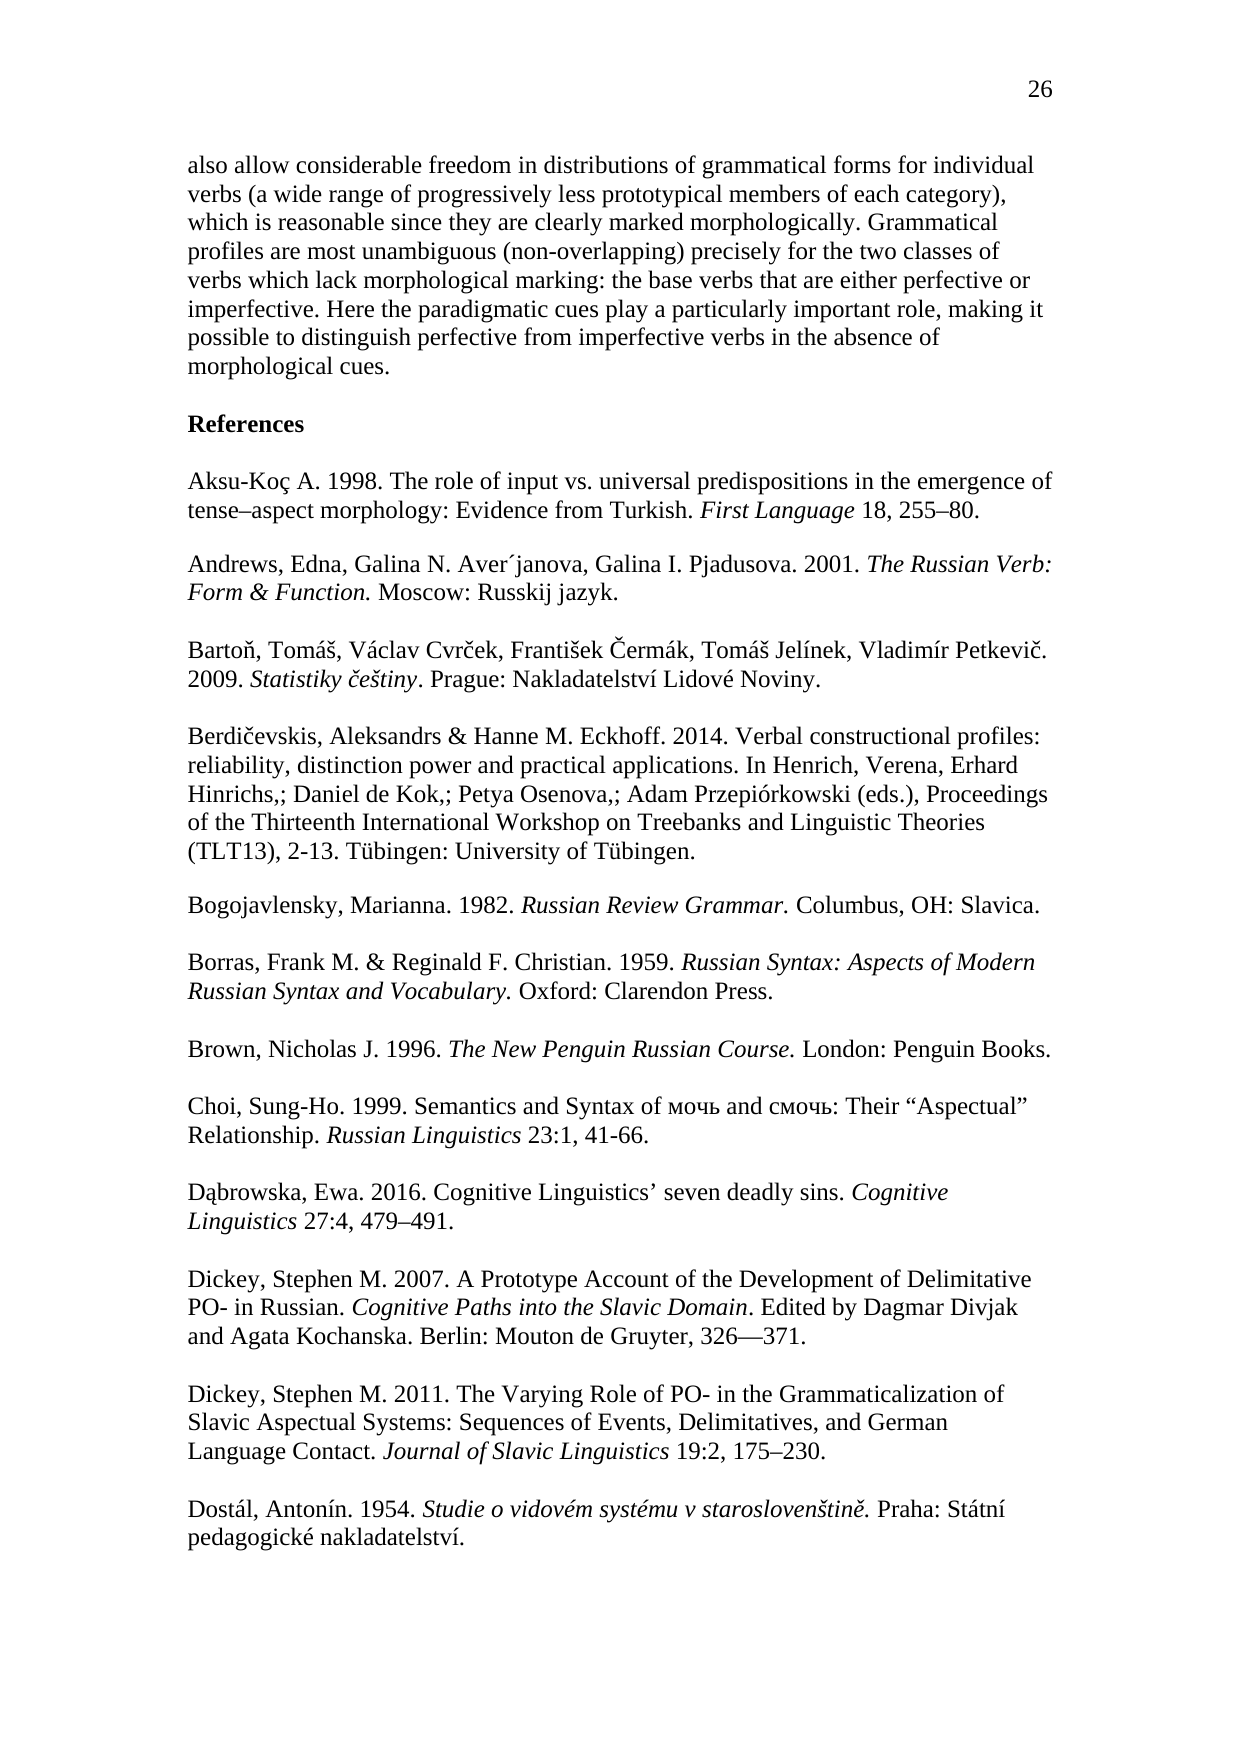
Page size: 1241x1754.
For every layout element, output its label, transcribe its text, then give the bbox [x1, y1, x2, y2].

text References [187, 409, 1053, 437]
text Borras, Frank M. & Reginald F. Christian. 1959. Russian Syntax: Aspects of Modern Russian Syntax and Vocabulary. Oxford: Clarendon Press. [187, 947, 1053, 1005]
text Bogojavlensky, Marianna. 1982. Russian Review Grammar. Columbus, OH: Slavica. [187, 890, 1053, 919]
text Dickey, Stephen M. 2011. The Varying Role of PO- in the Grammaticalization of Slavic Aspectual Systems: Sequences of Events, Delimitatives, and German Language Contact. Journal of Slavic Linguistics 19:2, 175–230. [187, 1379, 1053, 1465]
text Dostál, Antonín. 1954. Studie o vidovém systému v staroslovenštině. Praha: Státní pedagogické nakladatelství. [187, 1494, 1053, 1551]
text Berdičevskis, Aleksandrs & Hanne M. Eckhoff. 2014. Verbal constructional profiles: reliability, distinction power and practical applications. In Henrich, Verena, Erhard Hinrichs,; Daniel de Kok,; Petya Osenova,; Adam Przepiórkowski (eds.), Proceedings of the Thirteenth International Workshop on Treebanks and Linguistic Theories (TLT13), 2-13. Tübingen: University of Tübingen. [187, 721, 1053, 865]
text Bartoň, Tomáš, Václav Cvrček, František Čermák, Tomáš Jelínek, Vladimír Petkevič. 2009. Statistiky češtiny. Prague: Nakladatelství Lidové Noviny. [187, 635, 1053, 692]
text Dąbrowska, Ewa. 2016. Cognitive Linguistics’ seven deadly sins. Cognitive Linguistics 27:4, 479–491. [187, 1177, 1053, 1235]
text Andrews, Edna, Galina N. Aver´janova, Galina I. Pjadusova. 2001. The Russian Verb: Form & Function. Moscow: Russkij jazyk. [187, 549, 1053, 606]
text Aksu-Koç A. 1998. The role of input vs. universal predispositions in the emergence of tense–aspect morphology: Evidence from Turkish. First Language 18, 255–80. [187, 466, 1053, 524]
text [187, 150, 1053, 380]
text Brown, Nicholas J. 1996. The New Penguin Russian Course. London: Penguin Books. [187, 1034, 1053, 1062]
text Dickey, Stephen M. 2007. A Prototype Account of the Development of Delimitative PO- in Russian. Cognitive Paths into the Slavic Domain. Edited by Dagmar Divjak and Agata Kochanska. Berlin: Mouton de Gruyter, 326—371. [187, 1264, 1053, 1350]
text Choi, Sung-Ho. 1999. Semantics and Syntax of мочь and смочь: Their “Aspectual” Relationship. Russian Linguistics 23:1, 41-66. [187, 1091, 1053, 1149]
